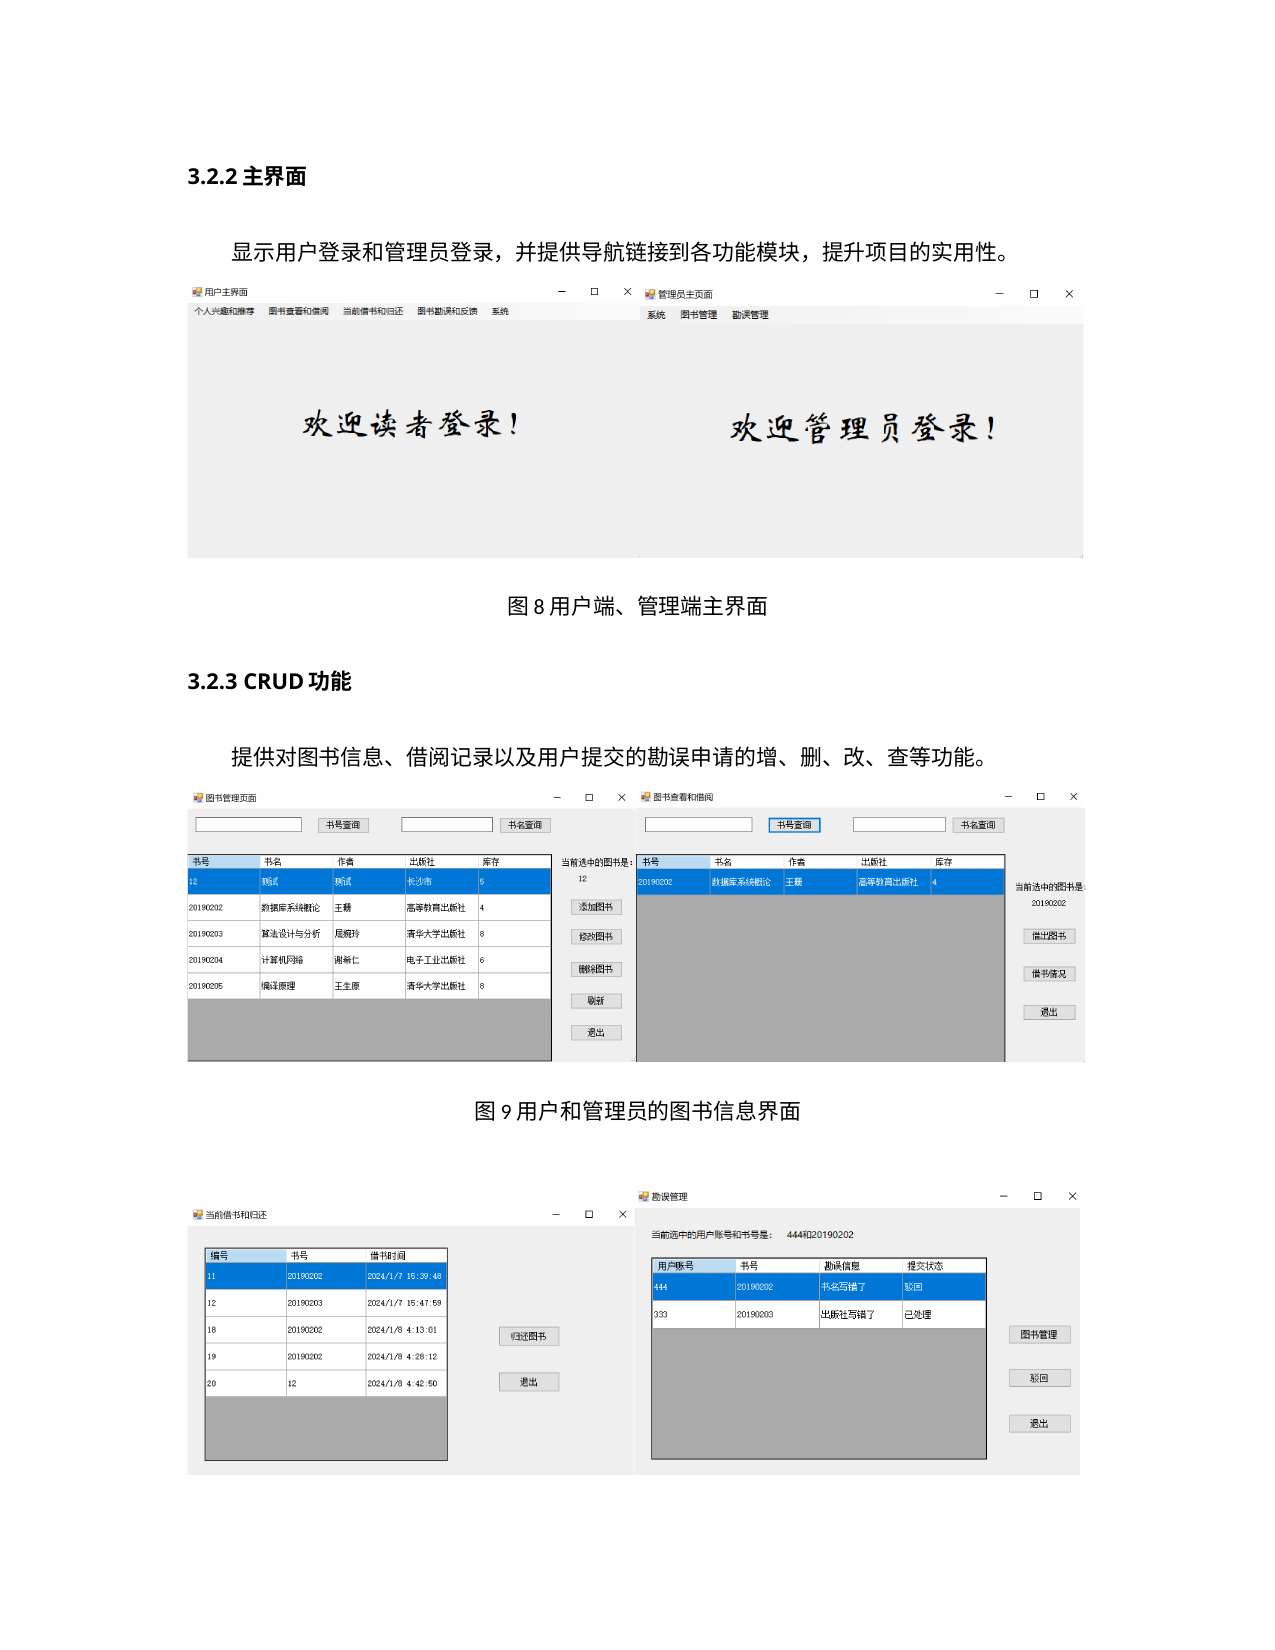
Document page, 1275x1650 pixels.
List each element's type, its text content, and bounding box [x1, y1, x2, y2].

text 图8 用户端、管理端主界面 [187, 588, 1087, 621]
picture [187, 787, 1085, 1062]
text 提供对图书信息、借阅记录以及用户提交的勘误申请的增、删、改、查等功能。 [187, 739, 1087, 772]
text 显示用户登录和管理员登录，并提供导航链接到各功能模块，提升项目的实用性。 [187, 234, 1087, 267]
picture [187, 1187, 1081, 1475]
picture [187, 282, 1084, 558]
subtitle 3.2.2主界面 [187, 159, 1087, 191]
subtitle 3.2.3 CRUD功能 [187, 664, 1087, 696]
text 图9 用户和管理员的图书信息界面 [187, 1093, 1087, 1126]
